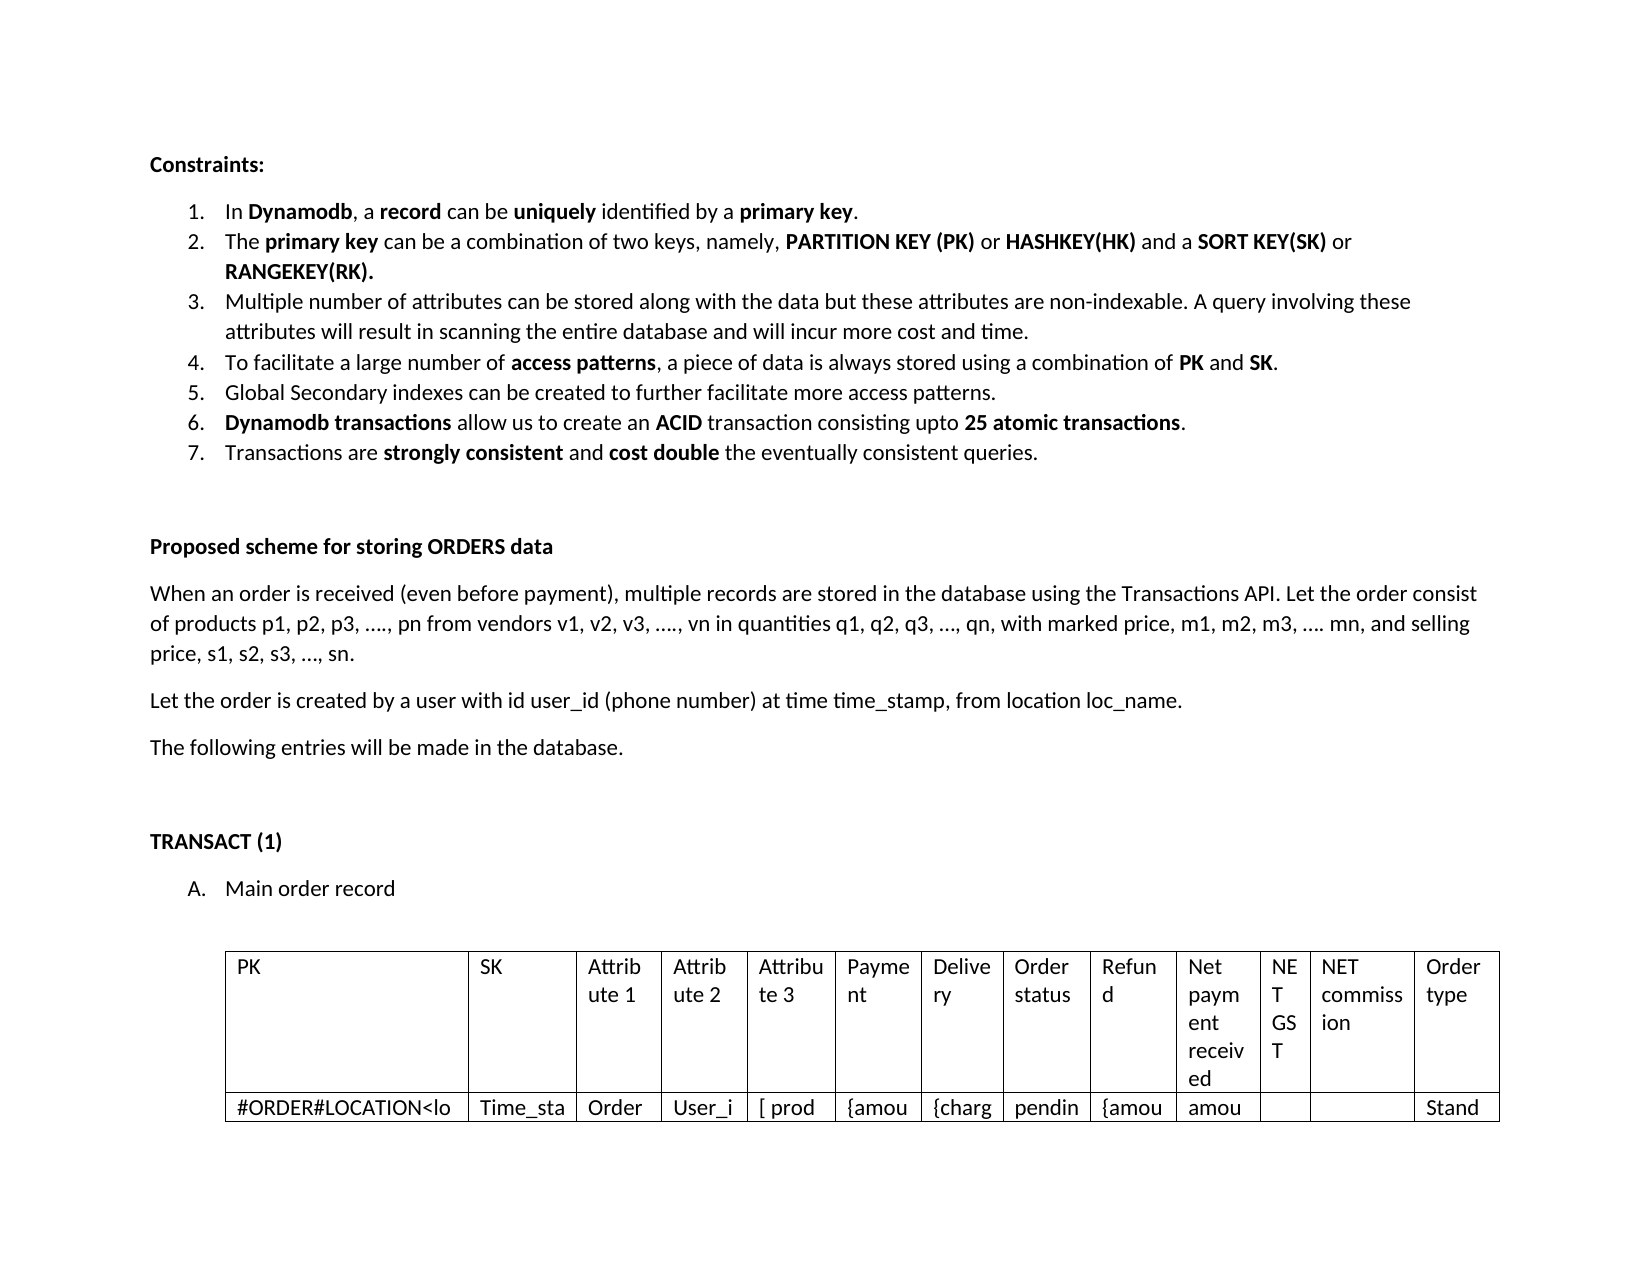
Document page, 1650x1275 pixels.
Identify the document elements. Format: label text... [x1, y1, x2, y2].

text Proposed scheme for storing ORDERS data [150, 532, 1500, 560]
list Main order record [187, 874, 1500, 902]
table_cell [836, 1093, 921, 1121]
list Transactions are strongly consistent and cost double the eventually consistent queries. [187, 438, 1500, 467]
text The following entries will be made in the database. [150, 733, 1500, 761]
table_cell [ products] [748, 1093, 835, 1121]
table_header Attribute 2 [662, 952, 747, 1092]
table_cell {charge, address} [922, 1093, 1003, 1121]
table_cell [1004, 1093, 1090, 1121]
text Constraints: [150, 150, 1500, 178]
list Global Secondary indexes can be created to further facilitate more access patterns. [187, 378, 1500, 406]
table_header PK [226, 952, 468, 1092]
table_header Attribute 1 [577, 952, 661, 1092]
list In Dynamodb, a record can be uniquely identified by a primary key. [187, 197, 1500, 225]
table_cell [226, 1093, 468, 1121]
table_header Order type [1415, 952, 1499, 1092]
table_cell User_id [662, 1093, 747, 1121]
text When an order is received (even before payment), multiple records are stored in the database using the Transactions API. Let the order consist of products p1, p2, p3, …., pn from vendors v1, v2, v3, …., vn in quantities q1, q2, q3, …, qn, with marked price, m1, m2, m3, …. mn, and selling price, s1, s2, s3, …, sn. [150, 579, 1500, 668]
table_cell Order_id [577, 1093, 661, 1121]
list Multiple number of attributes can be stored along with the data but these attributes are non-indexable. A query involving these attributes will result in scanning the entire database and will incur more cost and time. [187, 287, 1500, 346]
table_header Refund [1091, 952, 1176, 1092]
table_header Order status [1004, 952, 1090, 1092]
list The primary key can be a combination of two keys, namely, PARTITION KEY (PK) or HASHKEY(HK) and a SORT KEY(SK) or RANGEKEY(RK). [187, 227, 1500, 285]
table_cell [1091, 1093, 1176, 1121]
list Dynamodb transactions allow us to create an ACID transaction consisting upto 25 atomic transactions. [187, 408, 1500, 436]
list To facilitate a large number of access patterns, a piece of data is always stored using a combination of PK and SK. [187, 348, 1500, 376]
text Let the order is created by a user with id user_id (phone number) at time time_stamp, from location loc_name. [150, 686, 1500, 714]
table_header Payment [836, 952, 921, 1092]
table_cell Time_stamp [469, 1093, 576, 1121]
table_cell [1261, 1093, 1310, 1121]
table_header NET commission [1311, 952, 1414, 1092]
text TRANSACT (1) [150, 827, 1500, 855]
table_cell Standard | express [1415, 1093, 1499, 1121]
table_cell amount [1177, 1093, 1260, 1121]
table_header NET GST [1261, 952, 1310, 1092]
table_header Net payment received [1177, 952, 1260, 1092]
table_header SK [469, 952, 576, 1092]
table_cell [1311, 1093, 1414, 1121]
table_header Delivery [922, 952, 1003, 1092]
table_header Attribute 3 [748, 952, 835, 1092]
